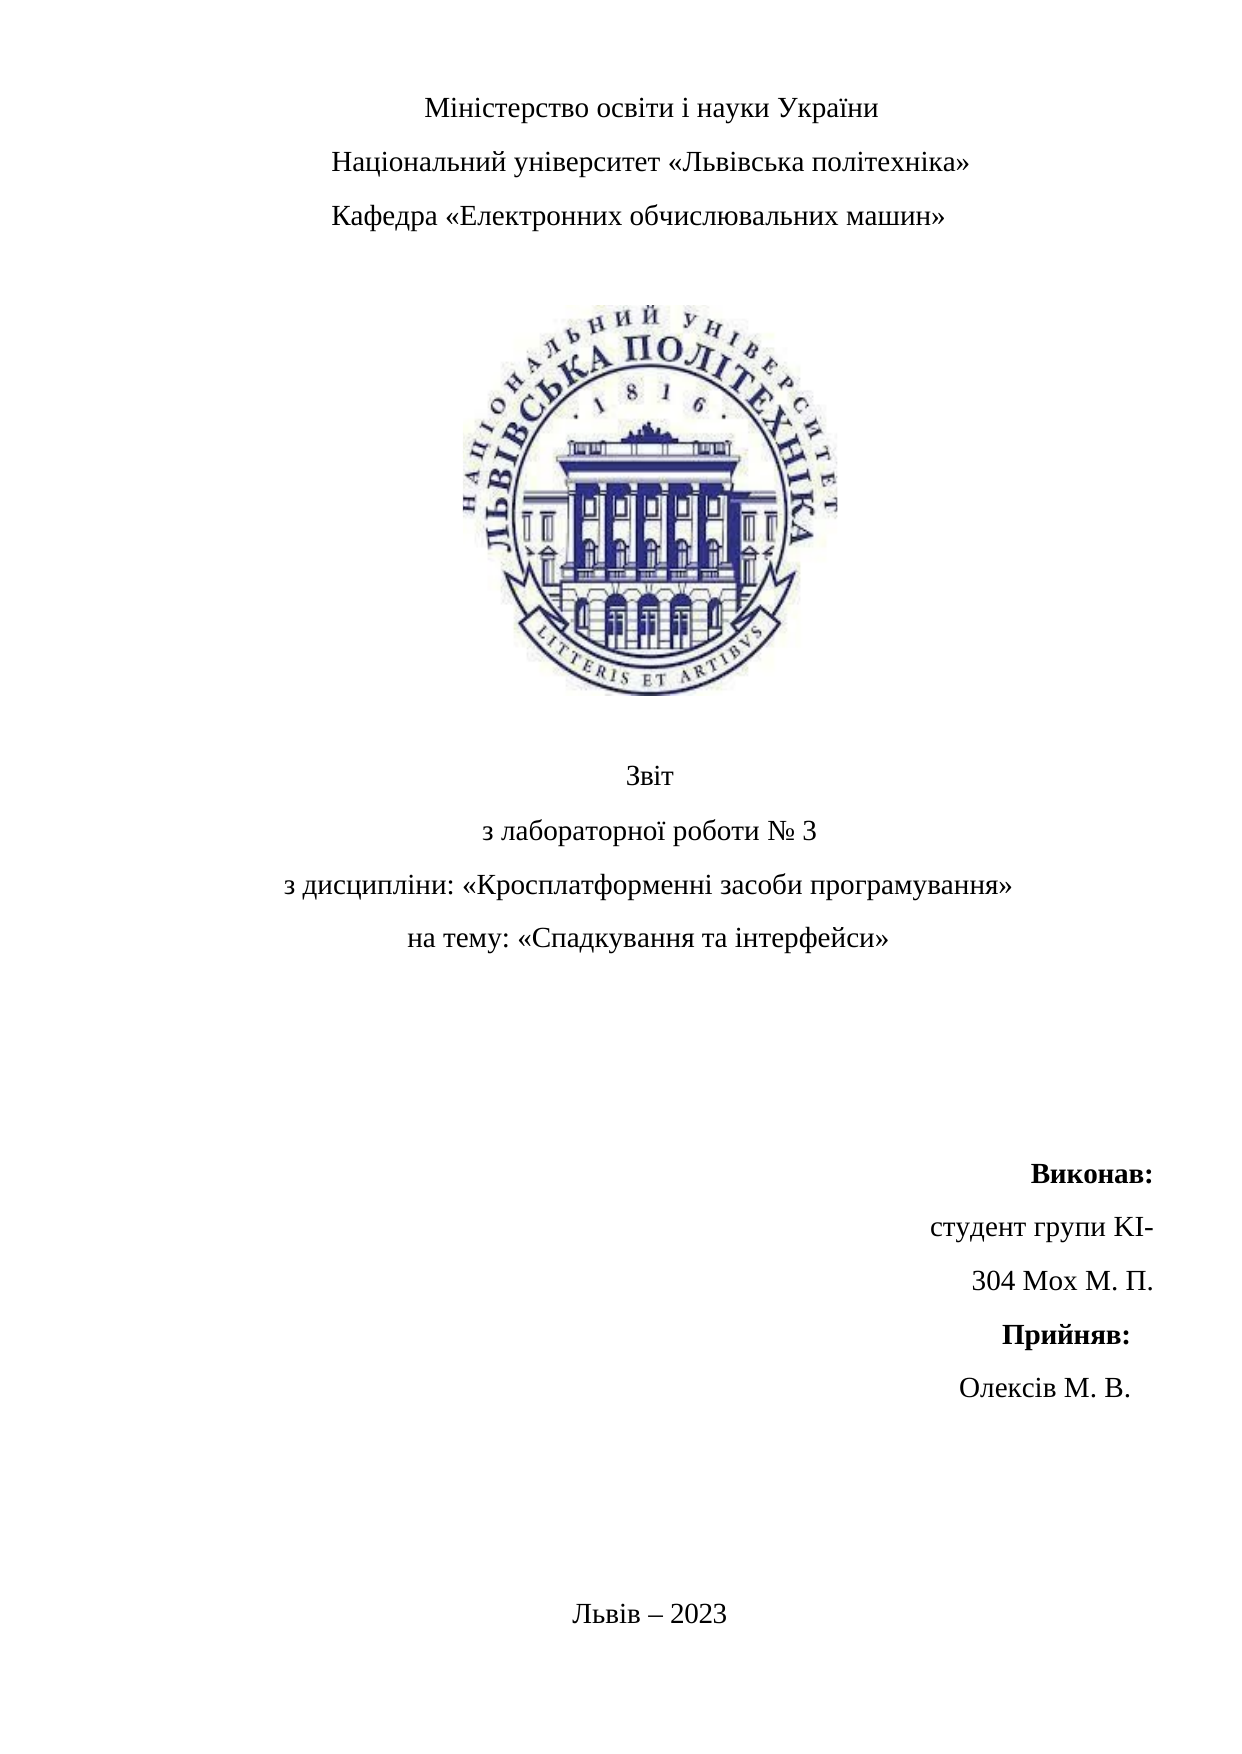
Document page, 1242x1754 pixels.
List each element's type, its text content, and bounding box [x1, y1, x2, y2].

text з дисципліни: «Кросплатформенні засоби програмування» на тему: «Спадкування та інтерфейси» [274, 867, 1023, 954]
picture [462, 305, 838, 696]
text Міністерство освіти і науки України Національний університет «Львівська політехніка» Кафедра «Електронних обчислювальних машин» [331, 90, 985, 232]
text Звіт [277, 758, 1023, 792]
text Прийняв: [883, 1317, 1131, 1351]
text Львів – 2023 [133, 1597, 1166, 1630]
text з лабораторної роботи № 3 [133, 813, 1166, 846]
text Виконав: студент групи KI-304 Мох М. П. [888, 1156, 1153, 1297]
text Олексів М. В. [883, 1371, 1131, 1404]
